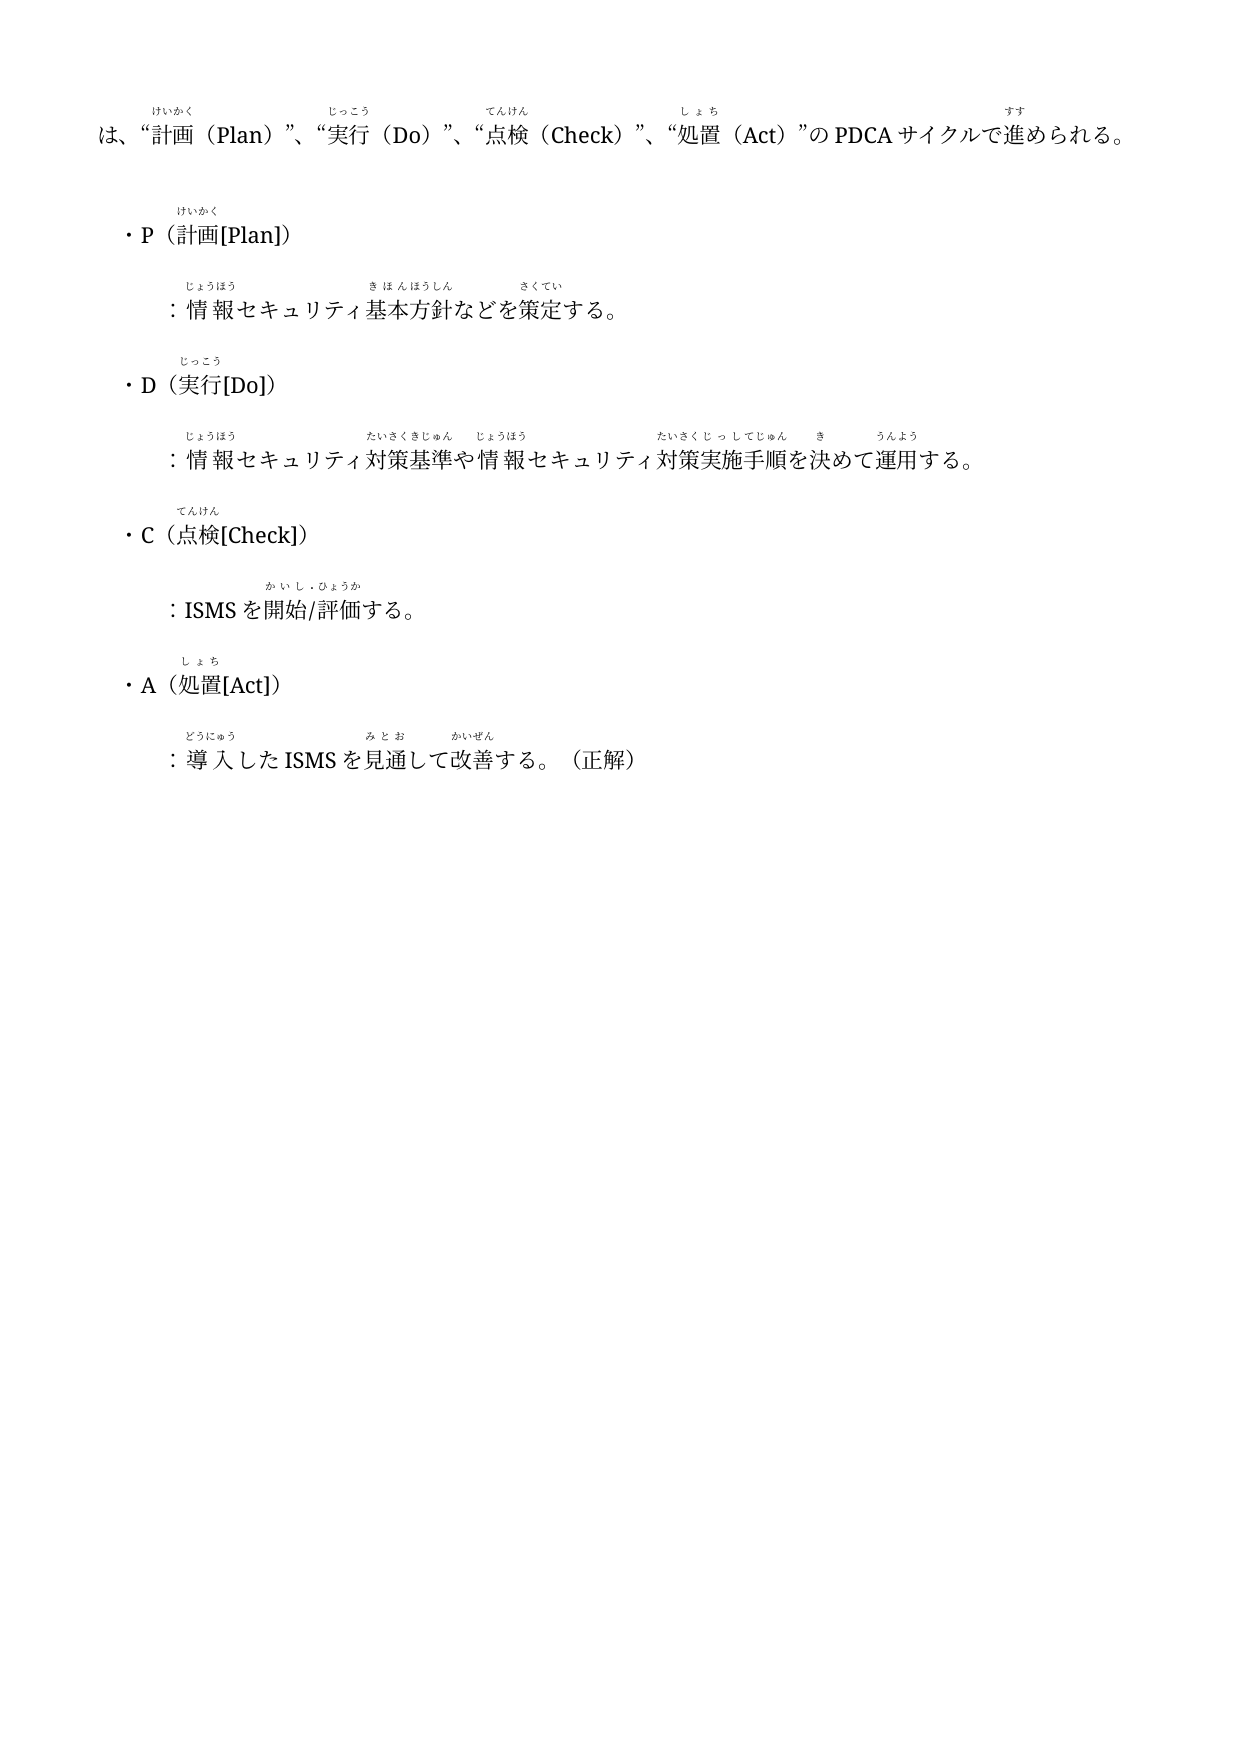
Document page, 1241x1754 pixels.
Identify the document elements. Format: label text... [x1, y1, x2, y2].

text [97, 89, 1165, 164]
text ：セキュリティやセキュリティをめてする。 [162, 414, 1165, 489]
text ・D（[Do]） [119, 339, 1165, 414]
text ・A（[Act]） [119, 639, 1165, 714]
text ：ISMSをする。 [162, 564, 1165, 639]
text ：したISMSをしてする。（正解） [162, 714, 1165, 789]
text ：セキュリティなどをする。 [162, 264, 1165, 339]
text ・P（[Plan]） [119, 189, 1165, 264]
text ・C（[Check]） [119, 489, 1165, 564]
